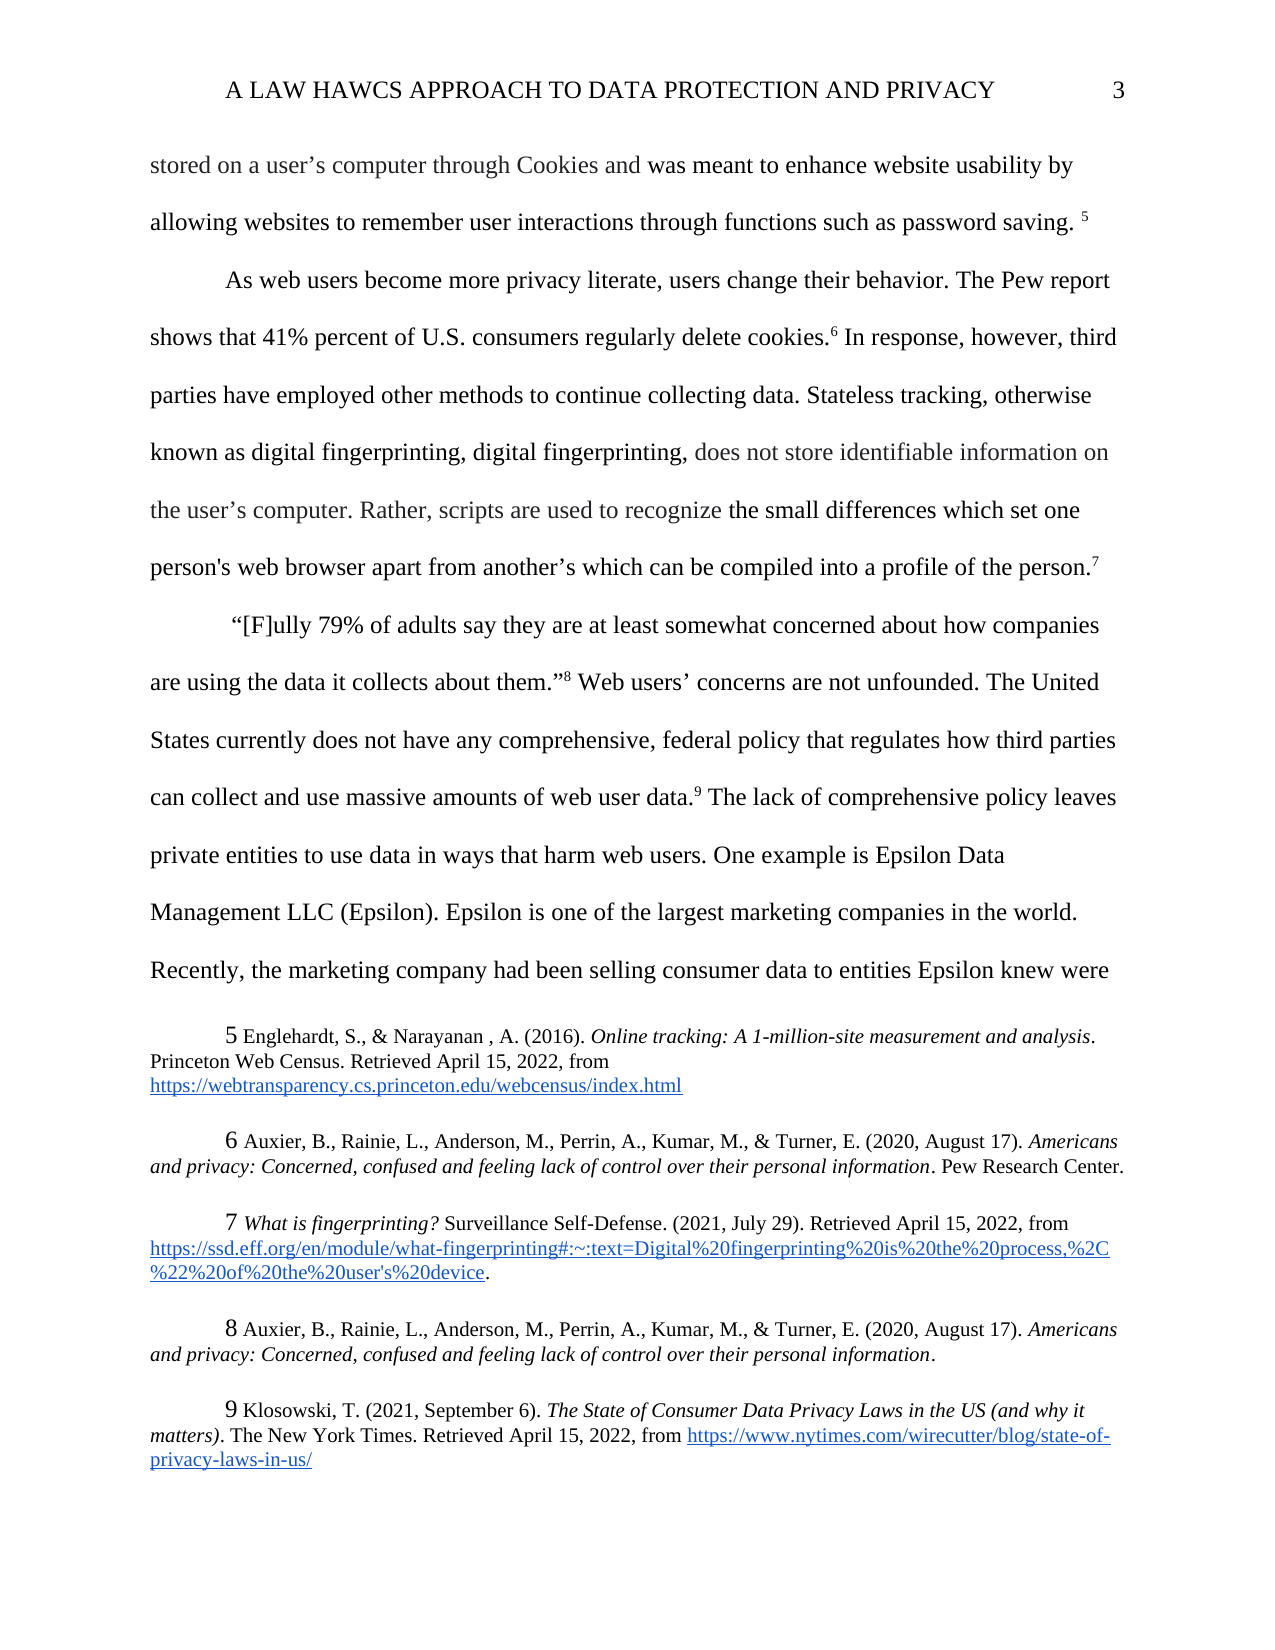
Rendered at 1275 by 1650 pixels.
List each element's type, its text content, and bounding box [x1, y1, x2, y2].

text “[F]ully 79% of adults say they are at least somewhat concerned about how companies are using the data it collects about them.” Web users’ concerns are not unfounded. The United States currently does not have any comprehensive, federal policy that regulates how third parties can collect and use massive amounts of web user data. The lack of comprehensive policy leaves private entities to use data in ways that harm web users. One example is Epsilon Data Management LLC (Epsilon). Epsilon is one of the largest marketing companies in the world. Recently, the marketing company had been selling consumer data to entities Epsilon knew were engaged in elder fraud schemes. In January of 2021, Epsilon agreed to pay $150 million dollars in a deferred prosecution after the Department of Justice charged Epsilon with one count of conspiracy to commit mail and wire fraud. $127.5 million of the settlement amount was designated to compensate the elderly victims of the fraud schemes. [150, 610, 1125, 984]
text The benefits that attract everyday web users also attract third-party cross-site tracking which can follow web users after closing out of a website. Cross-site tracking refers to the practice of third party companies collecting browser activity and data from users in ways that impact the types of ads received on another, separate device. Cross-site tracking can be done in two ways: Statefully and statelesslly. Stateful tracking involves monitoring user-identifiable data stored on a user’s computer through Cookies and was meant to enhance website usability by allowing websites to remember user interactions through functions such as password saving. [150, 150, 1125, 236]
text As web users become more privacy literate, users change their behavior. The Pew report shows that 41% percent of U.S. consumers regularly delete cookies. In response, however, third parties have employed other methods to continue collecting data. Stateless tracking, otherwise known as digital fingerprinting, digital fingerprinting, does not store identifiable information on the user’s computer. Rather, scripts are used to recognize the small differences which set one person's web browser apart from another’s which can be compiled into a profile of the person. [150, 265, 1125, 581]
